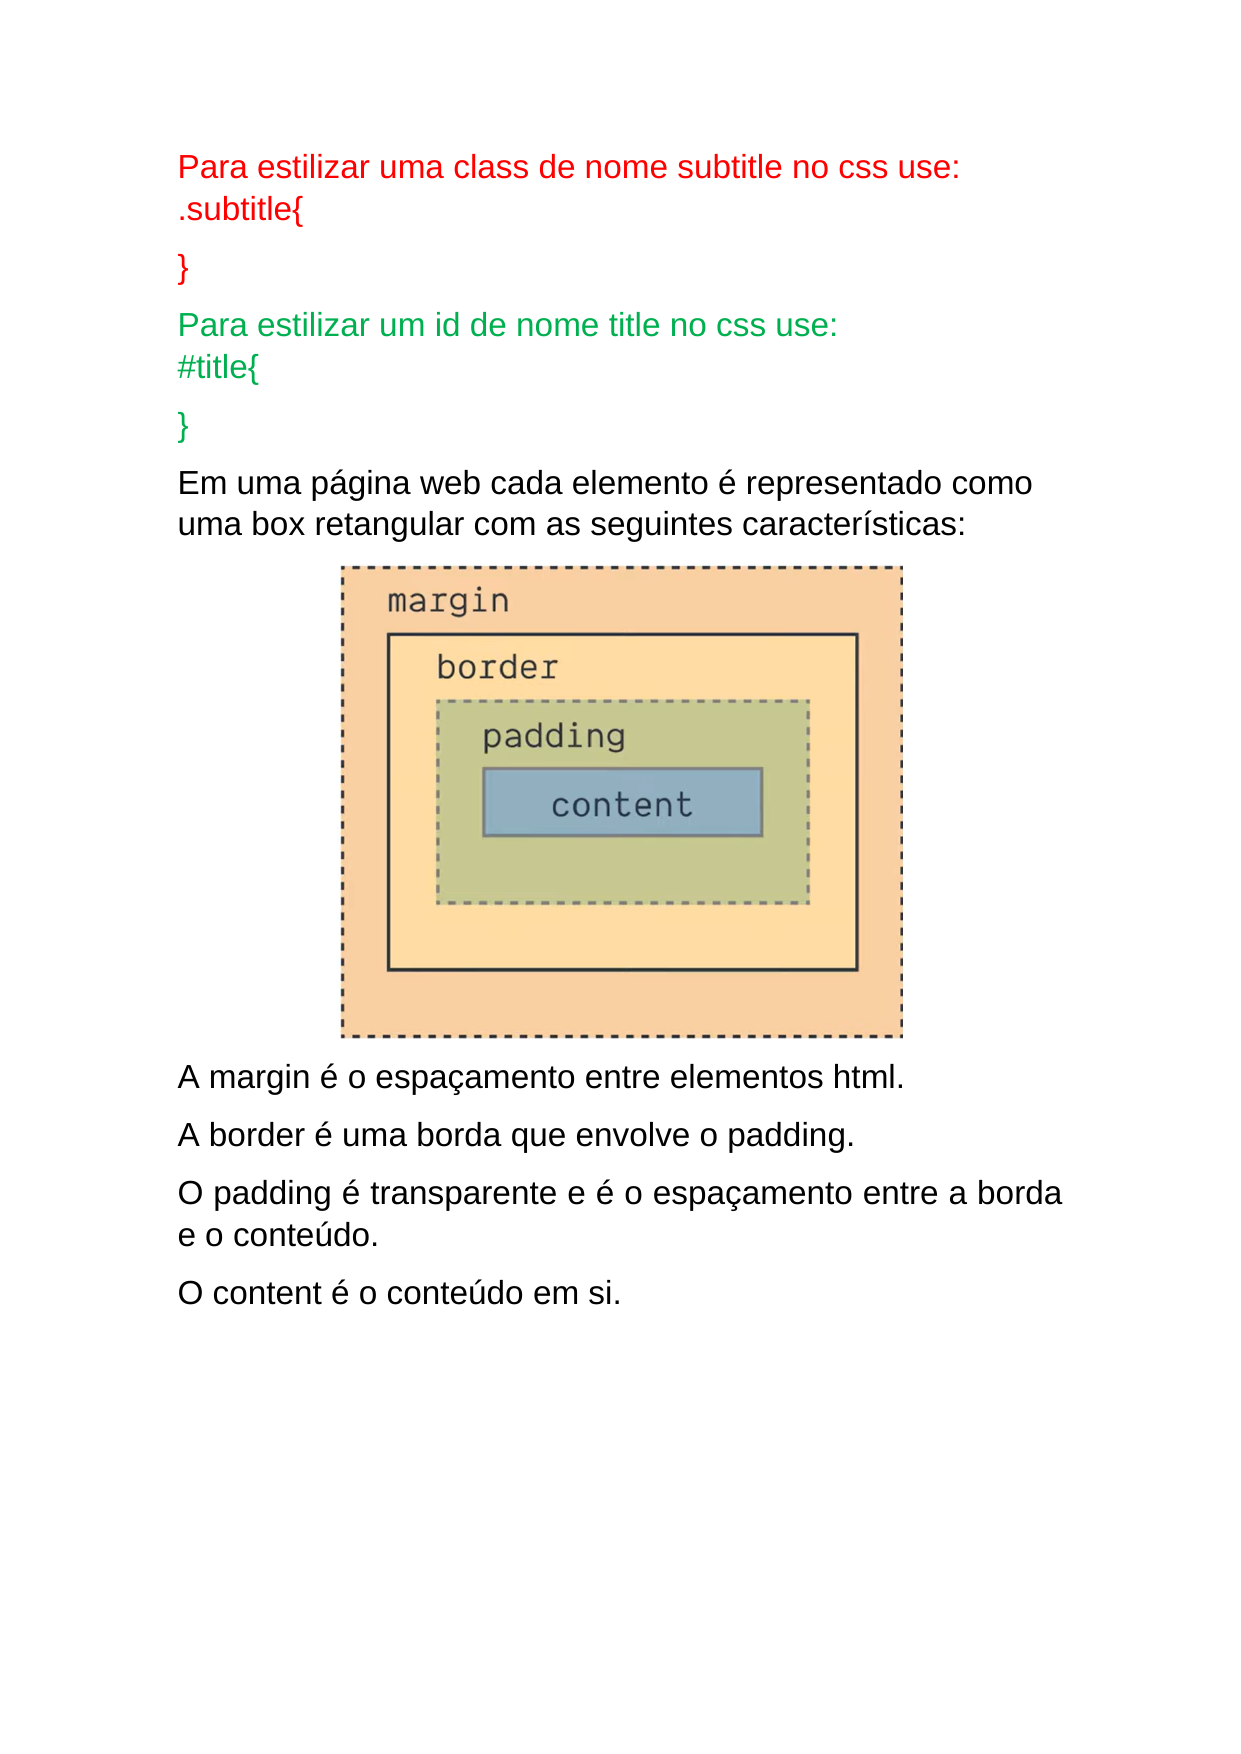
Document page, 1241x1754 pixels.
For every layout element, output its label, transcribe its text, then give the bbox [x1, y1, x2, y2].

text A border é uma borda que envolve o padding. [177, 1115, 1063, 1154]
text Em uma página web cada elemento é representado como uma box retangular com as seguintes características: [177, 463, 1063, 543]
text } [177, 247, 1063, 286]
text Para estilizar um id de nome title no css use: #title{ [177, 305, 1063, 385]
text Para estilizar uma class de nome subtitle no css use: .subtitle{ [177, 148, 1063, 227]
text A margin é o espaçamento entre elementos html. [177, 1057, 1063, 1096]
text O content é o conteúdo em si. [177, 1273, 1063, 1311]
text O padding é transparente e é o espaçamento entre a borda e o conteúdo. [177, 1173, 1063, 1253]
text } [177, 405, 1063, 443]
picture [337, 562, 903, 1039]
